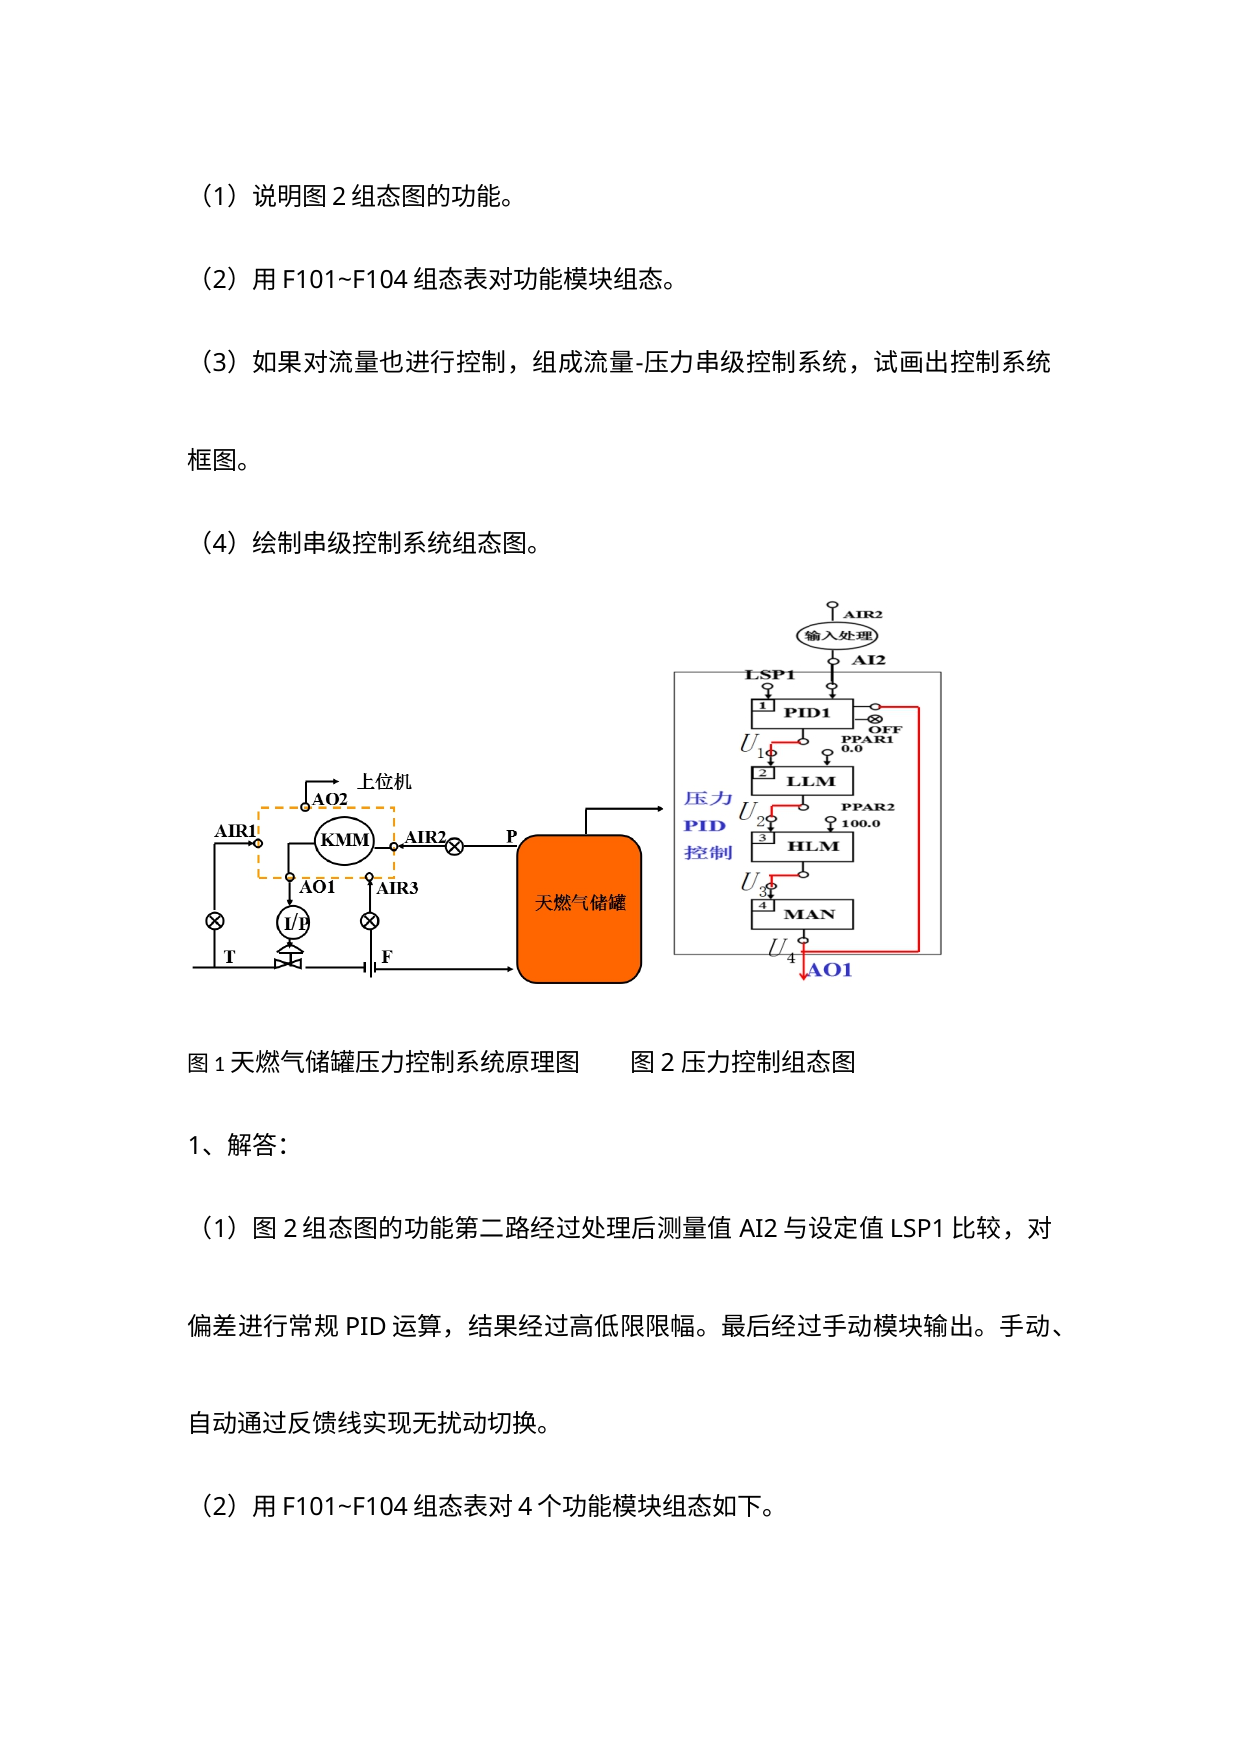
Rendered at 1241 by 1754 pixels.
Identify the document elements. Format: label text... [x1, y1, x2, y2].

text （2）用F101~F104组态表对4个功能模块组态如下。 [187, 1472, 1053, 1537]
list 绘制串级控制系统组态图。 [187, 509, 1053, 574]
picture [673, 592, 947, 984]
list 用F101~F104组态表对功能模块组态。 [187, 245, 1053, 310]
picture [192, 768, 664, 984]
list 说明图2组态图的功能。 [187, 162, 1053, 227]
list 如果对流量也进行控制，组成流量-压力串级控制系统，试画出控制系统框图。 [187, 328, 1053, 491]
list 解答： [187, 1111, 1053, 1176]
text （1）图2组态图的功能第二路经过处理后测量值AI2与设定值LSP1比较，对偏差进行常规PID运算，结果经过高低限限幅。最后经过手动模块输出。手动、自动通过反馈线实现无扰动切换。 [187, 1194, 1053, 1454]
text 图1 天燃气储罐压力控制系统原理图 图2 压力控制组态图 [187, 1028, 1053, 1093]
